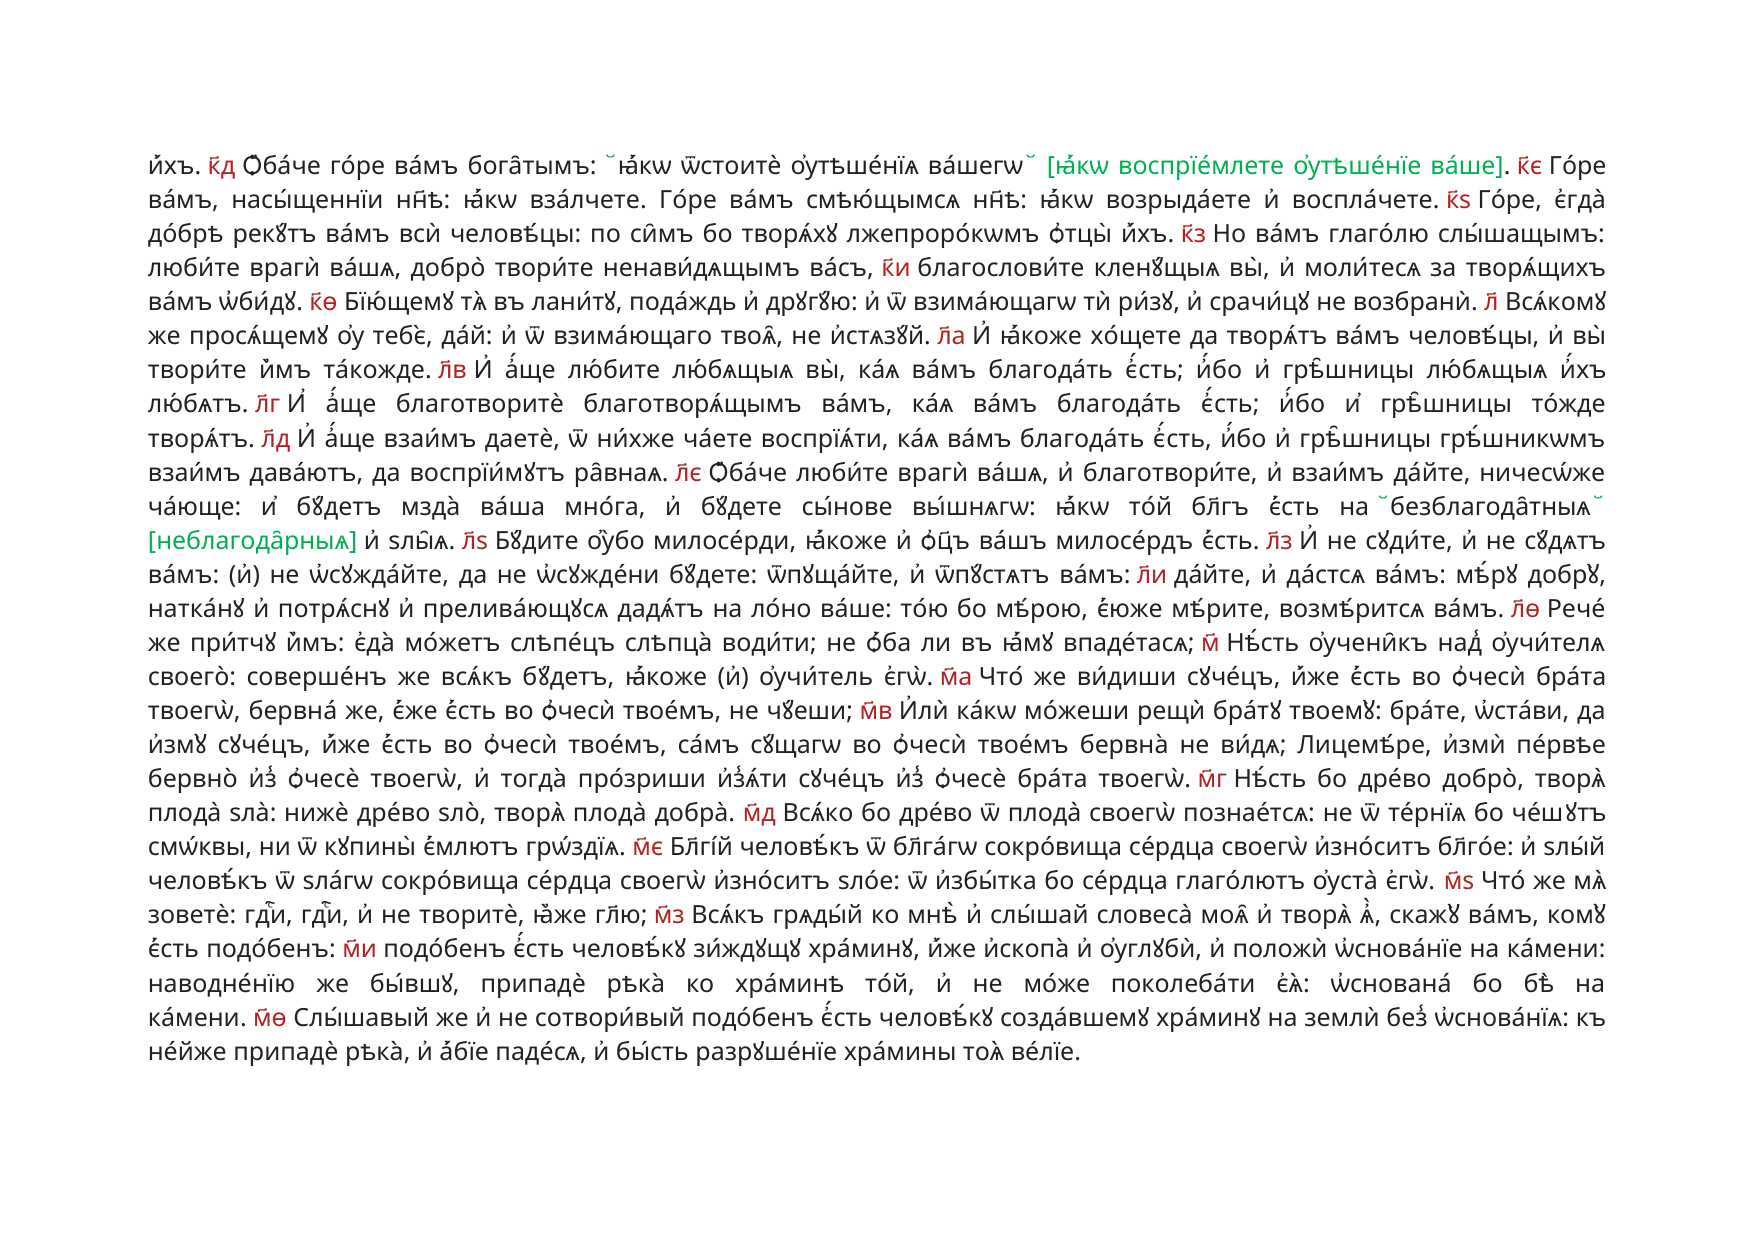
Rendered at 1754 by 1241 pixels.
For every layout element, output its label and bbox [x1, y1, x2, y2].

text [148, 148, 1606, 1067]
